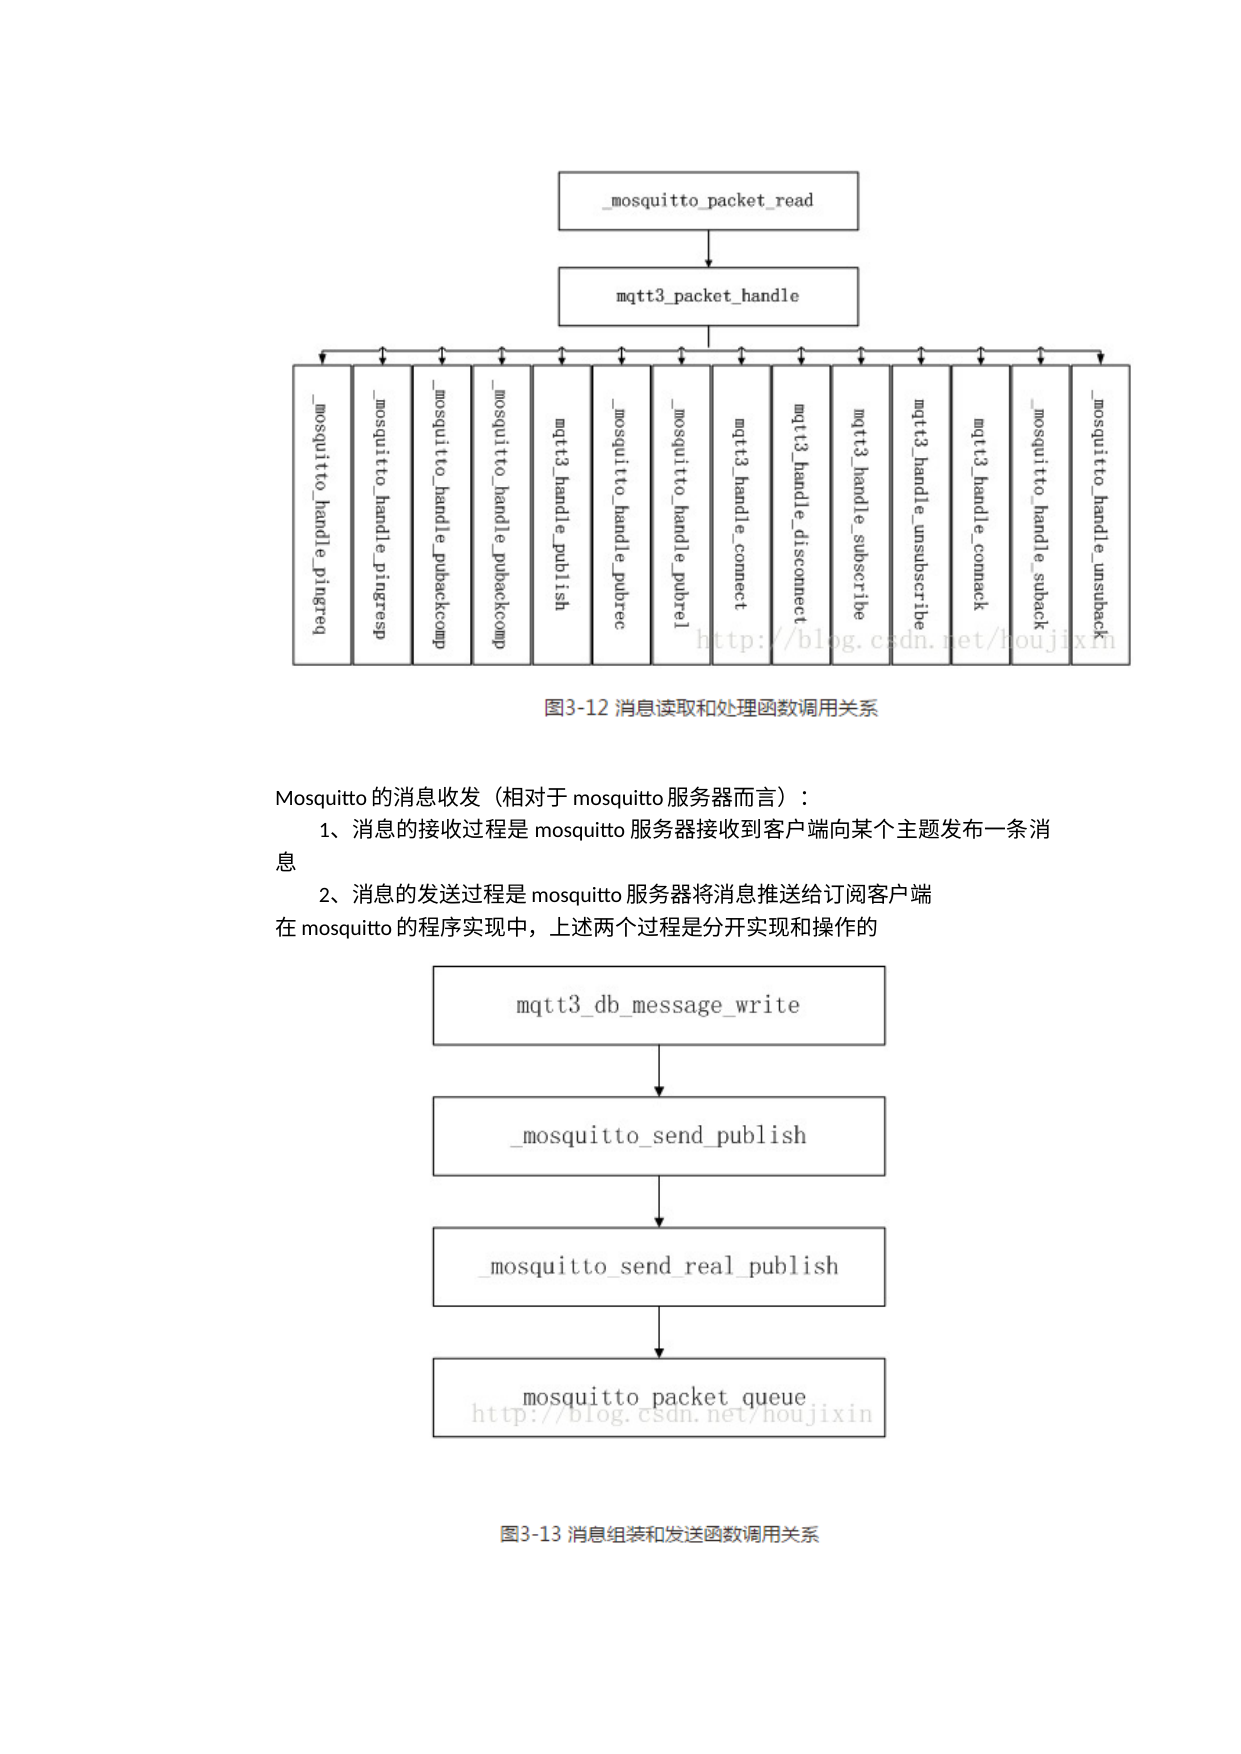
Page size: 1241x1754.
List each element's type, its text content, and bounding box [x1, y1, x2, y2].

picture [368, 942, 916, 1558]
list 消息的接收过程是mosquitto服务器接收到客户端向某个主题发布一条消息 [275, 812, 1053, 877]
picture [275, 162, 1140, 724]
list 在mosquitto的程序实现中，上述两个过程是分开实现和操作的 [231, 909, 1053, 942]
list Mosquitto的消息收发（相对于mosquitto服务器而言）： [275, 779, 1053, 812]
list 消息的发送过程是mosquitto服务器将消息推送给订阅客户端 [275, 877, 1053, 909]
